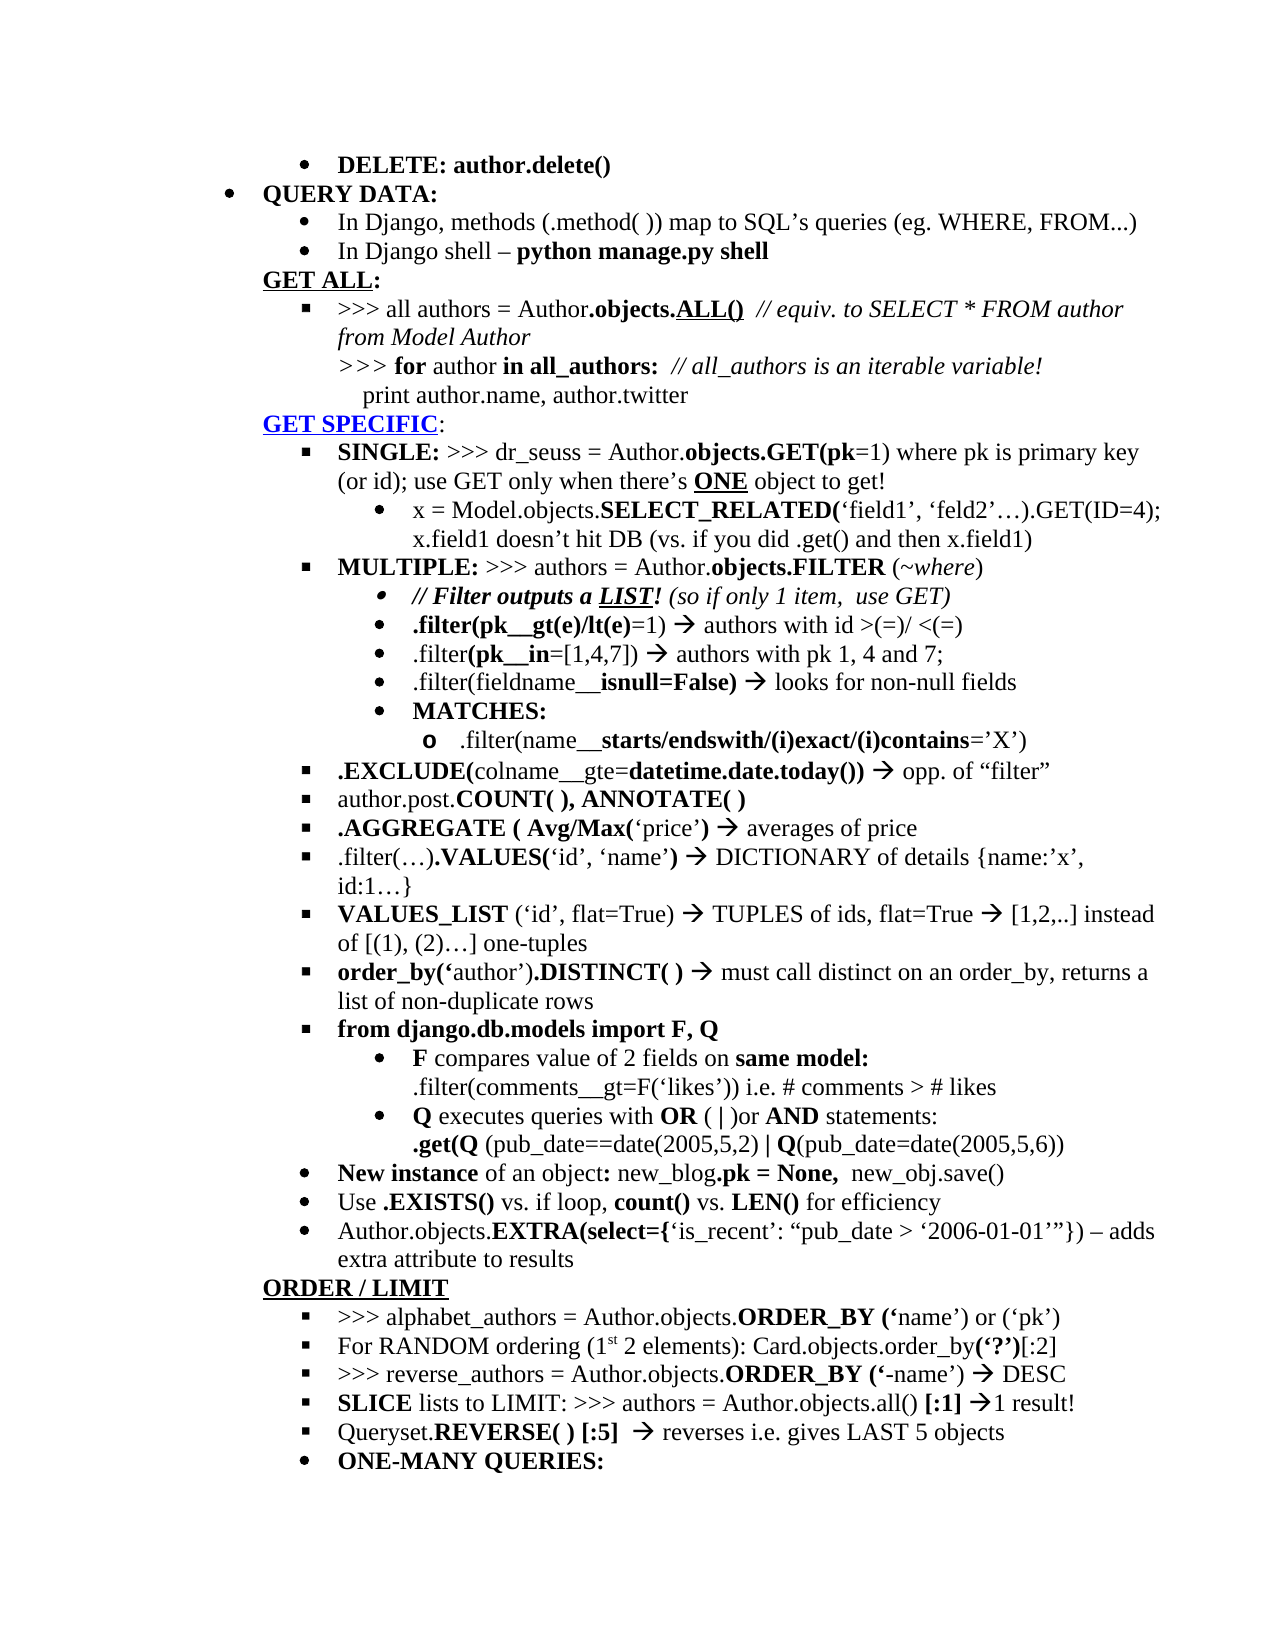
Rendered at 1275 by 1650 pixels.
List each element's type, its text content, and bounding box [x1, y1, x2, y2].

list .AGGREGATE ( Avg/Max(‘price’) averages of price [300, 813, 1162, 842]
list .EXCLUDE(colname__gte=datetime.date.today()) opp. of “filter” [300, 756, 1162, 784]
list SINGLE: >>> dr_seuss = Author.objects.GET(pk=1) where pk is primary key (or id); use GET only when there’s ONE object to get! [300, 437, 1162, 495]
list In Django, methods (.method( )) map to SQL’s queries (eg. WHERE, FROM...) [300, 207, 1162, 236]
list Use .EXISTS() vs. if loop, count() vs. LEN() for efficiency [300, 1187, 1162, 1216]
list >>> alphabet_authors = Author.objects.ORDER_BY (‘name’) or (‘pk’) [300, 1302, 1162, 1331]
list .filter(pk__gt(e)/lt(e)=1) authors with id >(=)/ <(=) [375, 610, 1162, 639]
list Queryset.REVERSE( ) [:5] reverses i.e. gives LAST 5 objects [300, 1417, 1162, 1446]
list Q executes queries with OR ( | )or AND statements: .get(Q (pub_date==date(2005,5,2) | Q(pub_date=date(2005,5,6)) [375, 1101, 1162, 1158]
list .filter(pk__in=[1,4,7]) authors with pk 1, 4 and 7; [375, 639, 1162, 667]
list from django.db.models import F, Q [300, 1014, 1162, 1043]
list MATCHES: [375, 696, 1162, 725]
list SLICE lists to LIMIT: >>> authors = Author.objects.all() [:1] 1 result! [300, 1388, 1162, 1417]
list DELETE: author.delete() [300, 150, 1162, 179]
list QUERY DATA: [225, 179, 1162, 207]
list .filter(name__starts/endswith/(i)exact/(i)contains=’X’) [422, 725, 1162, 756]
list New instance of an object: new_blog.pk = None, new_obj.save() [300, 1158, 1162, 1187]
list For RANDOM ordering (1st 2 elements): Card.objects.order_by(‘?’)[:2] [300, 1331, 1162, 1359]
list x = Model.objects.SELECT_RELATED(‘field1’, ‘feld2’…).GET(ID=4); x.field1 doesn’t hit DB (vs. if you did .get() and then x.field1) [375, 495, 1162, 552]
list order_by(‘author’).DISTINCT( ) must call distinct on an order_by, returns a list of non-duplicate rows [300, 957, 1162, 1014]
text GET ALL: [187, 265, 1162, 294]
list >>> all authors = Author.objects.ALL() // equiv. to SELECT * FROM author from Model Author >>> for author in all_authors: // all_authors is an iterable variable! print author.name, author.twitter [300, 294, 1162, 409]
list F compares value of 2 fields on same model: .filter(comments__gt=F(‘likes’)) i.e. # comments > # likes [375, 1043, 1162, 1101]
list .filter(…).VALUES(‘id’, ‘name’) DICTIONARY of details {name:’x’, id:1…} [300, 842, 1162, 899]
text GET SPECIFIC: [187, 409, 1162, 437]
list author.post.COUNT( ), ANNOTATE( ) [300, 784, 1162, 813]
list In Django shell – python manage.py shell [300, 236, 1162, 265]
list Author.objects.EXTRA(select={‘is_recent’: “pub_date > ‘2006-01-01’”}) – adds extra attribute to results [300, 1216, 1162, 1273]
list >>> reverse_authors = Author.objects.ORDER_BY (‘-name’) DESC [300, 1359, 1162, 1388]
list .filter(fieldname__isnull=False) looks for non-null fields [375, 667, 1162, 696]
text ORDER / LIMIT [262, 1273, 1162, 1302]
list MULTIPLE: >>> authors = Author.objects.FILTER (~where) [300, 552, 1162, 581]
list VALUES_LIST (‘id’, flat=True) TUPLES of ids, flat=True [1,2,..] instead of [(1), (2)…] one-tuples [300, 899, 1162, 957]
list // Filter outputs a LIST! (so if only 1 item, use GET) [375, 581, 1162, 610]
list ONE-MANY QUERIES: [300, 1446, 1162, 1474]
